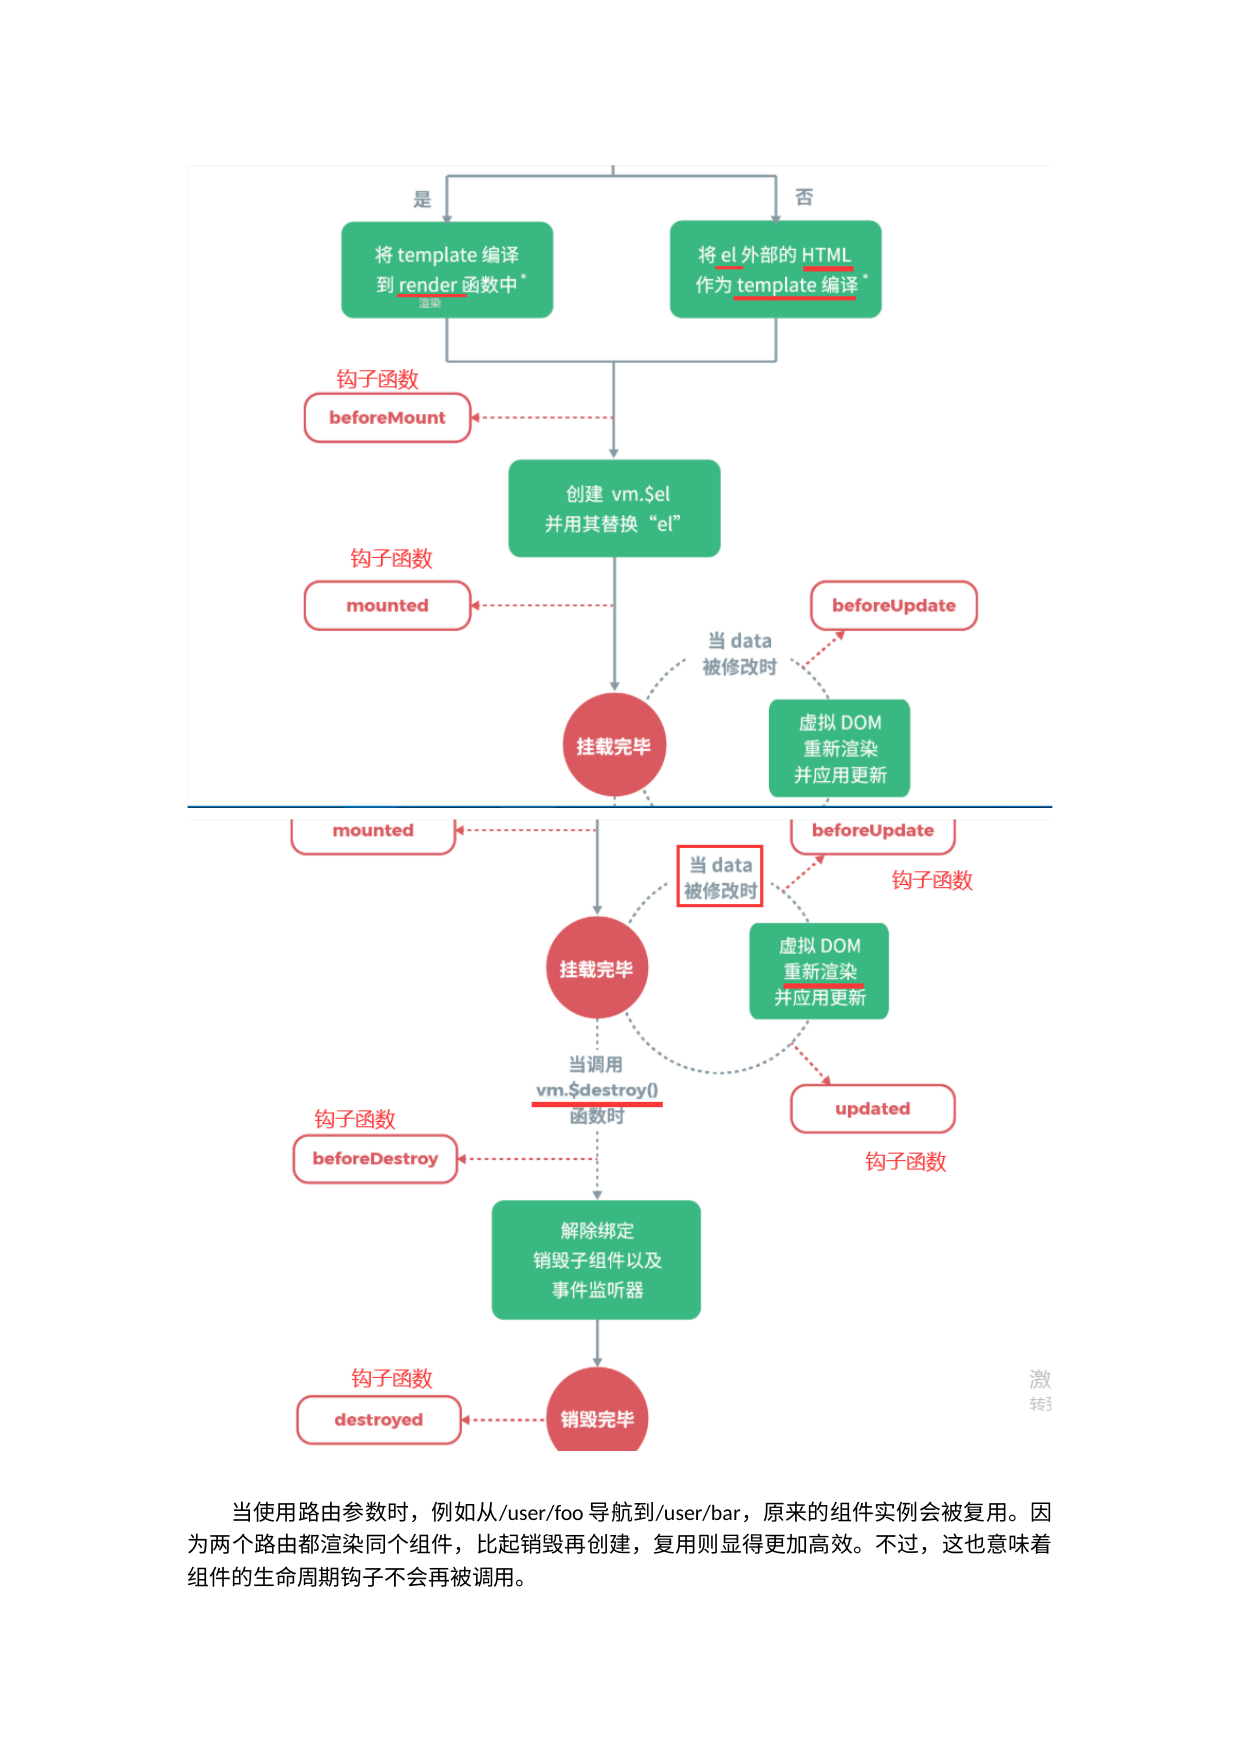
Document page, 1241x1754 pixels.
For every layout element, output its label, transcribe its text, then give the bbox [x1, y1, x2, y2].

picture [187, 162, 1053, 808]
text 当使用路由参数时，例如从/user/foo导航到/user/bar，原来的组件实例会被复用。因为两个路由都渲染同个组件，比起销毁再创建，复用则显得更加高效。不过，这也意味着组件的生命周期钩子不会再被调用。 [187, 1494, 1053, 1592]
picture [187, 812, 1052, 1451]
